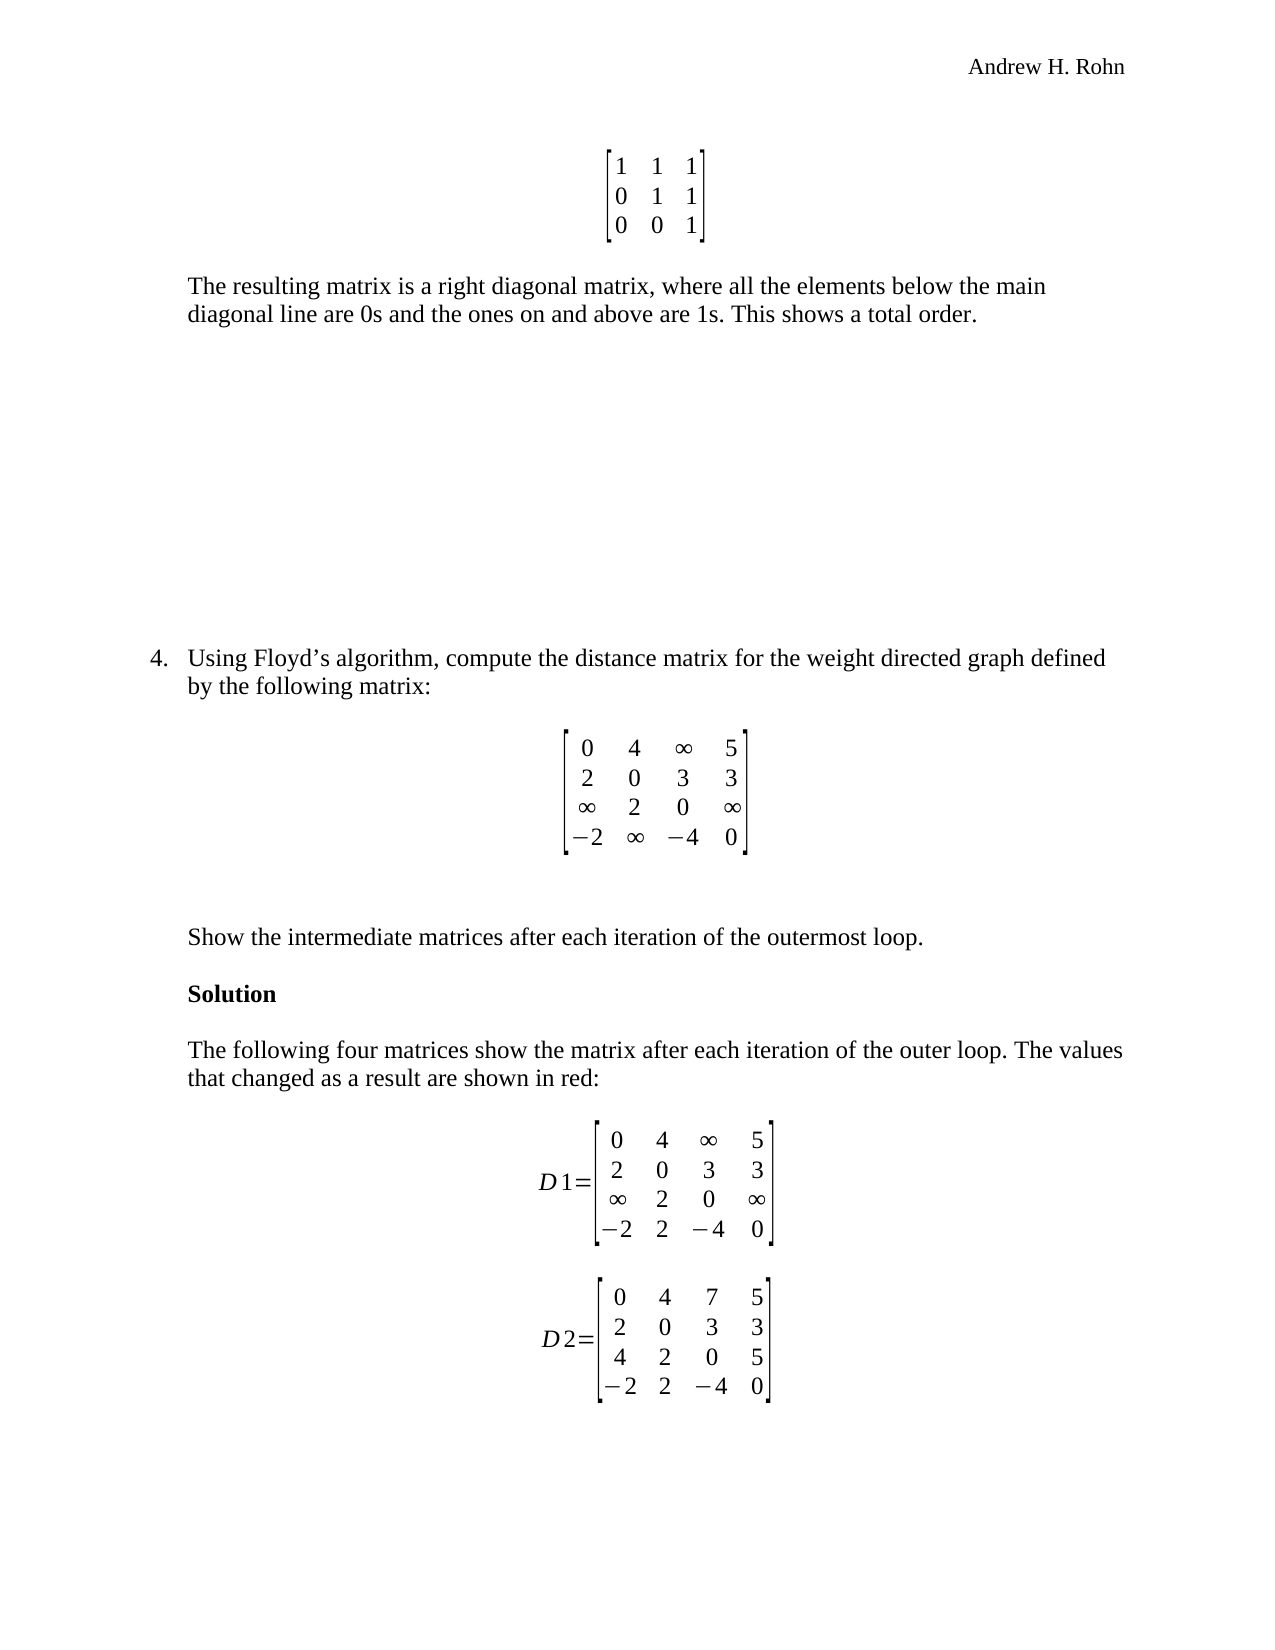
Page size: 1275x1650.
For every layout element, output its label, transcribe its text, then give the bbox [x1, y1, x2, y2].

text Solution [187, 980, 1125, 1007]
text The resulting matrix is a right diagonal matrix, where all the elements below the main diagonal line are 0s and the ones on and above are 1s. This shows a total order. [187, 272, 1125, 328]
text 4. Using Floyd’s algorithm, compute the distance matrix for the weight directed graph defined by the following matrix: [150, 644, 1106, 699]
text The following four matrices show the matrix after each iteration of the outer loop. The values that changed as a result are shown in red: [187, 1036, 1125, 1091]
text Show the intermediate matrices after each iteration of the outermost loop. [187, 922, 1162, 951]
